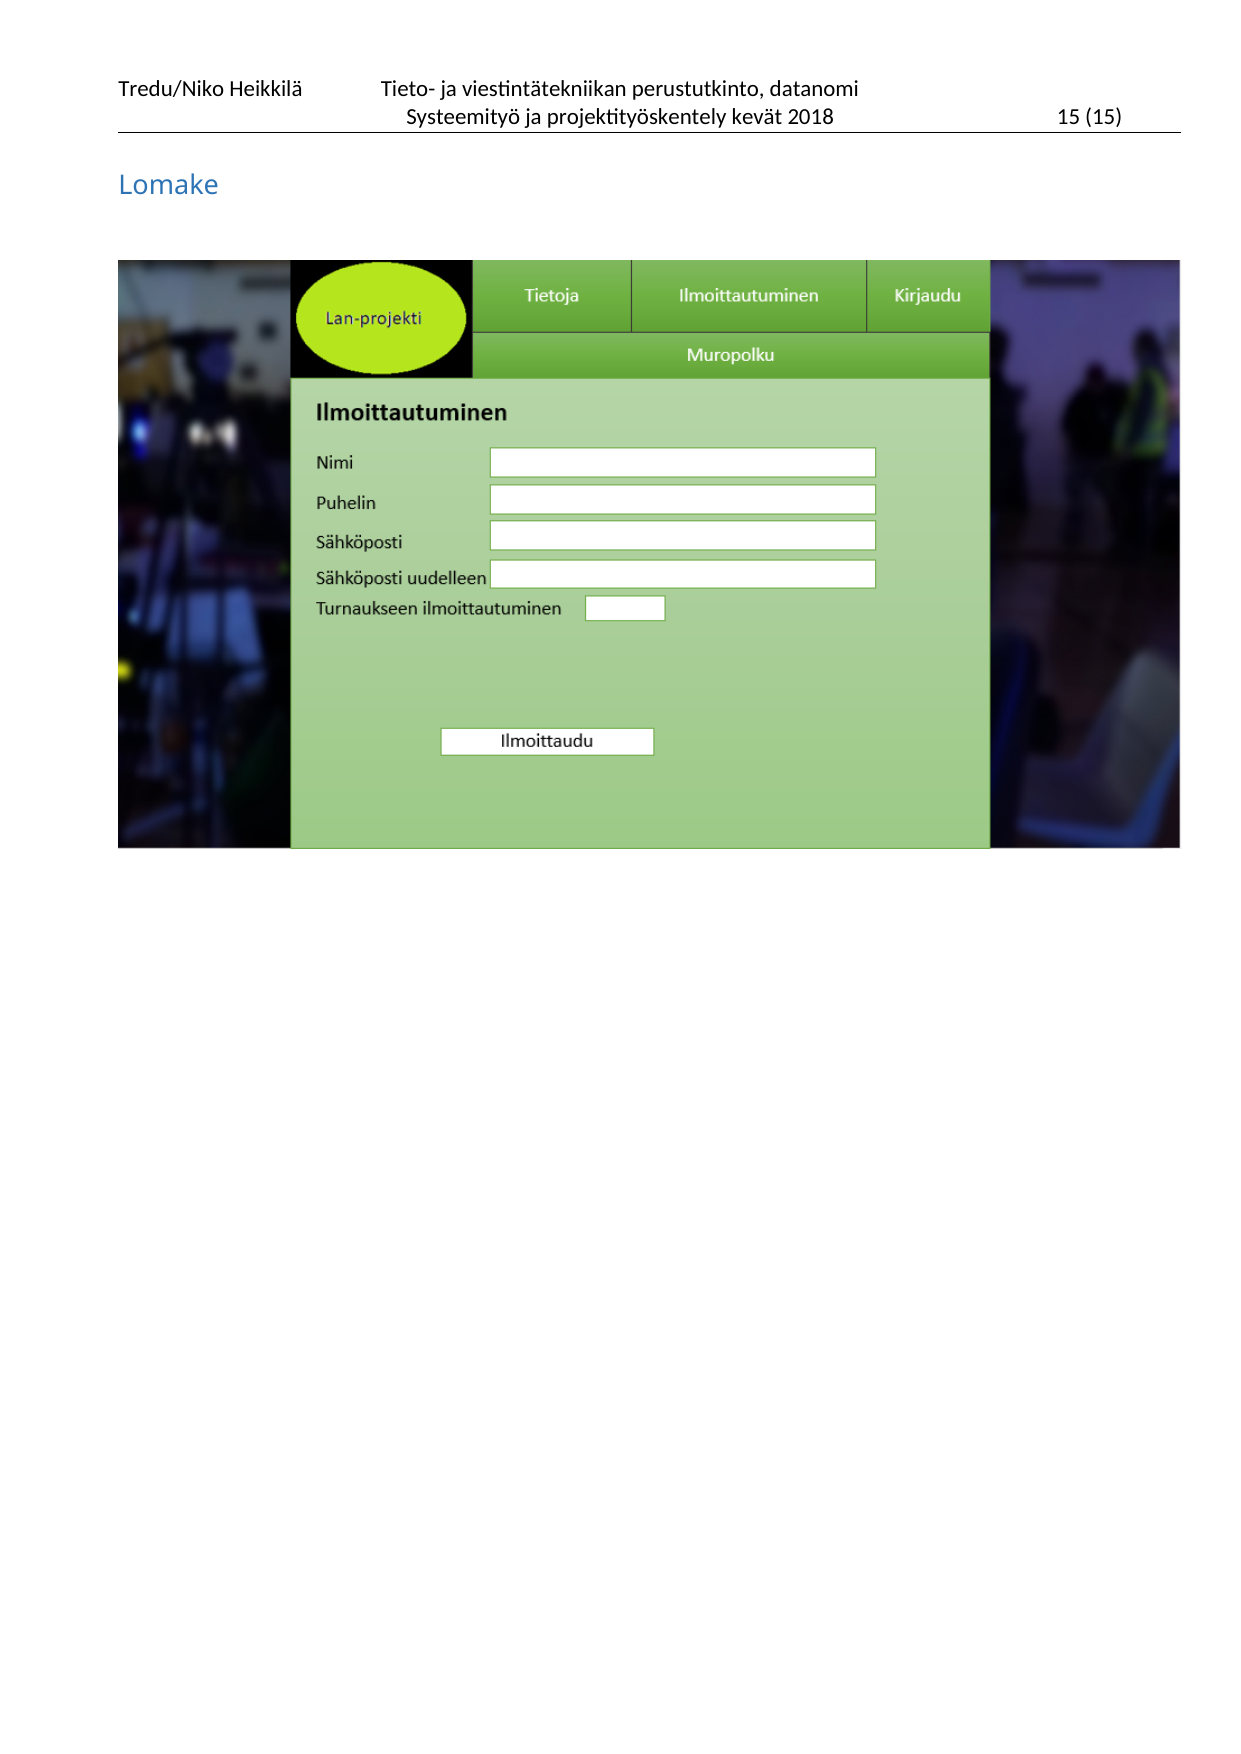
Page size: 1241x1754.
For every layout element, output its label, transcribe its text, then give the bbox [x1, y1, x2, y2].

subtitle Lomake [118, 165, 1181, 202]
picture [118, 260, 1182, 849]
